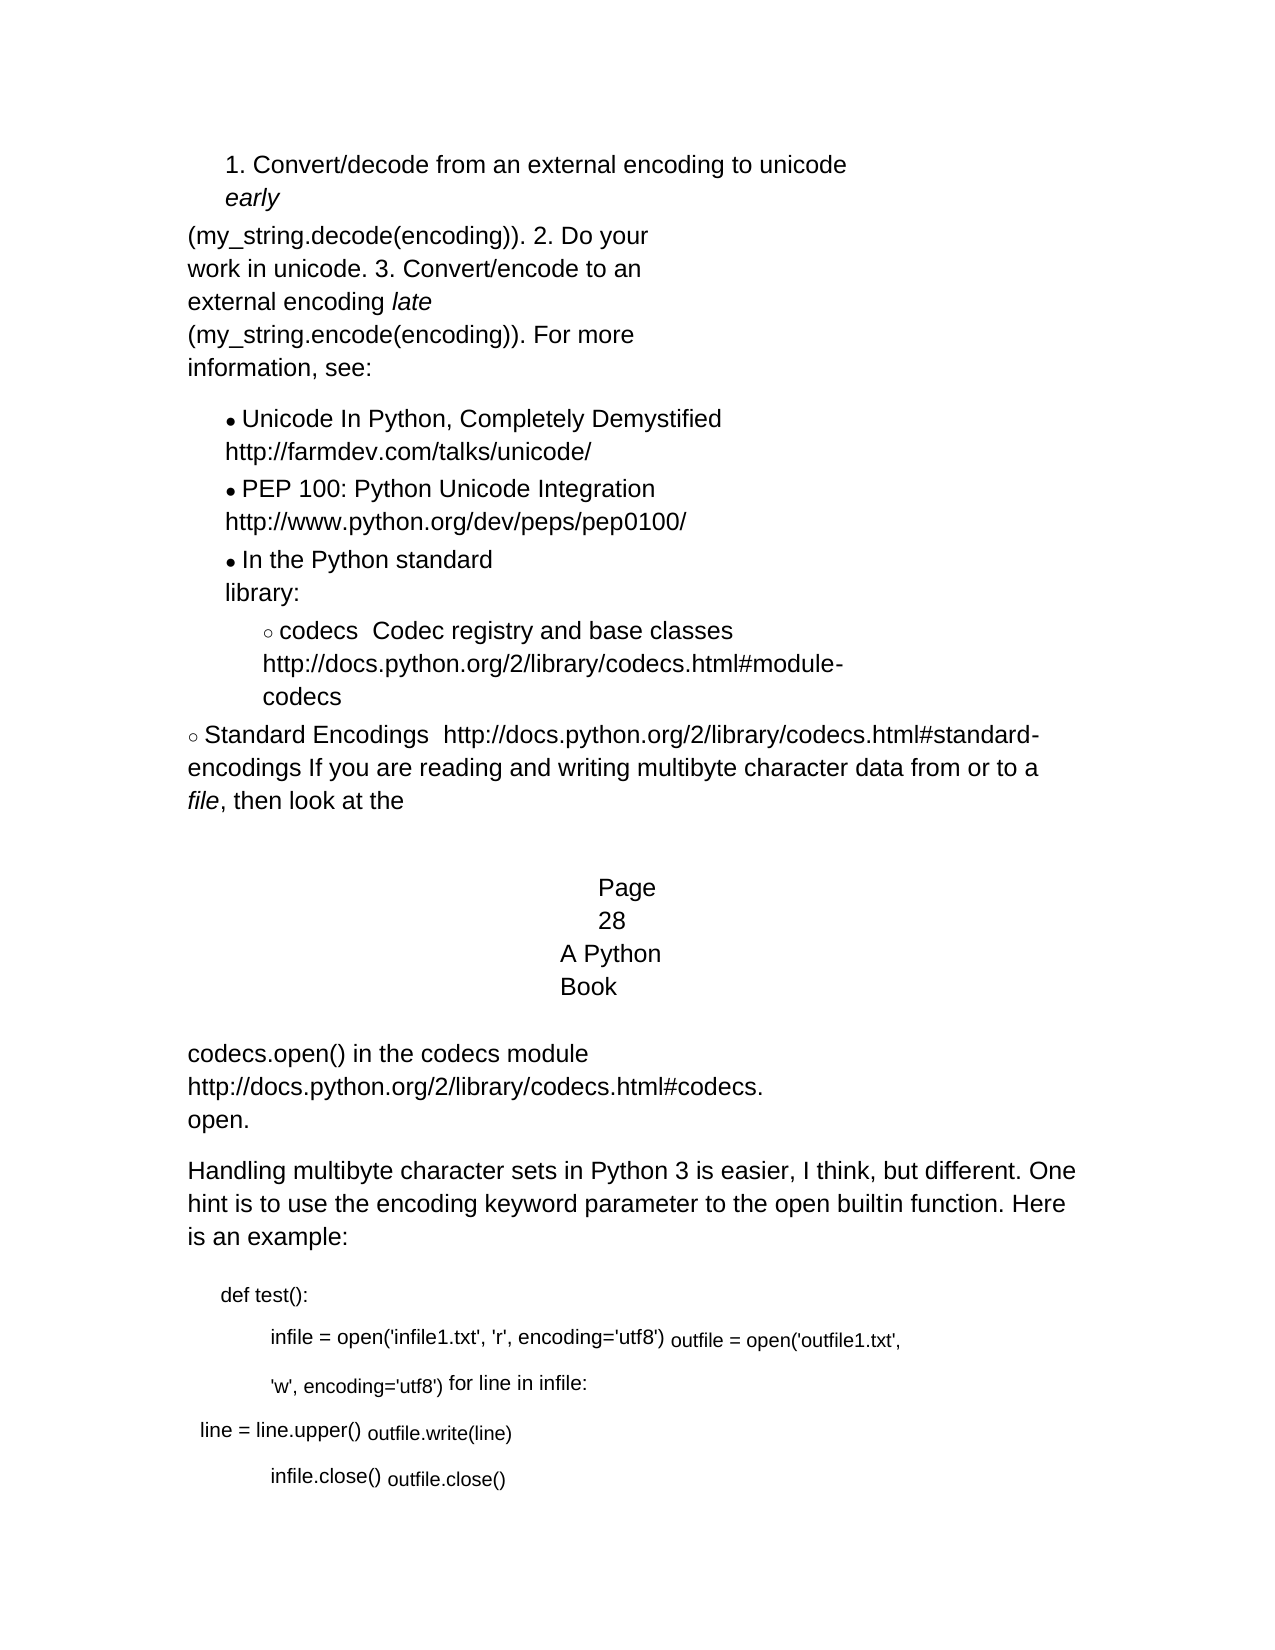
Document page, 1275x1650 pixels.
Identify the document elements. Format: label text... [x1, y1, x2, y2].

text ● Unicode In Python, Completely Demystified ­­ http://farmdev.com/talks/unicode/ [225, 404, 1078, 465]
text infile = open('infile1.txt', 'r', encoding='utf­8') outfile = open('outfile1.txt', 'w', encoding='utf­8') for line in infile: [270, 1312, 933, 1397]
text ○ Standard Encodings ­­ http://docs.python.org/2/library/codecs.html#standard­encodings If you are reading and writing multibyte character data from or to a file, then look at the [187, 720, 1065, 815]
text ○ codecs ­­ Codec registry and base classes ­­ http://docs.python.org/2/library/codecs.html#module­codecs [262, 616, 904, 711]
text ● PEP 100: Python Unicode Integration ­­ http://www.python.org/dev/peps/pep­0100/ [225, 474, 696, 536]
text A Python Book [560, 939, 716, 1001]
text ● In the Python standard library: [225, 545, 568, 607]
text (my_string.decode(encoding)). 2. Do your work in unicode. 3. Convert/encode to an external encoding late (my_string.encode(encoding)). For more information, see: [187, 221, 705, 382]
text 1. Convert/decode from an external encoding to unicode early [225, 150, 859, 212]
text Page 28 [598, 873, 677, 934]
text Handling multi­byte character sets in Python 3 is easier, I think, but different. One hint is to use the encoding keyword parameter to the open built­in function. Here is an example: [187, 1156, 1078, 1251]
text line = line.upper() outfile.write(line) infile.close() outfile.close() [200, 1405, 558, 1491]
text codecs.open() in the codecs module ­­ http://docs.python.org/2/library/codecs.html#codecs.open. [187, 1039, 770, 1134]
text def test(): [220, 1283, 358, 1307]
